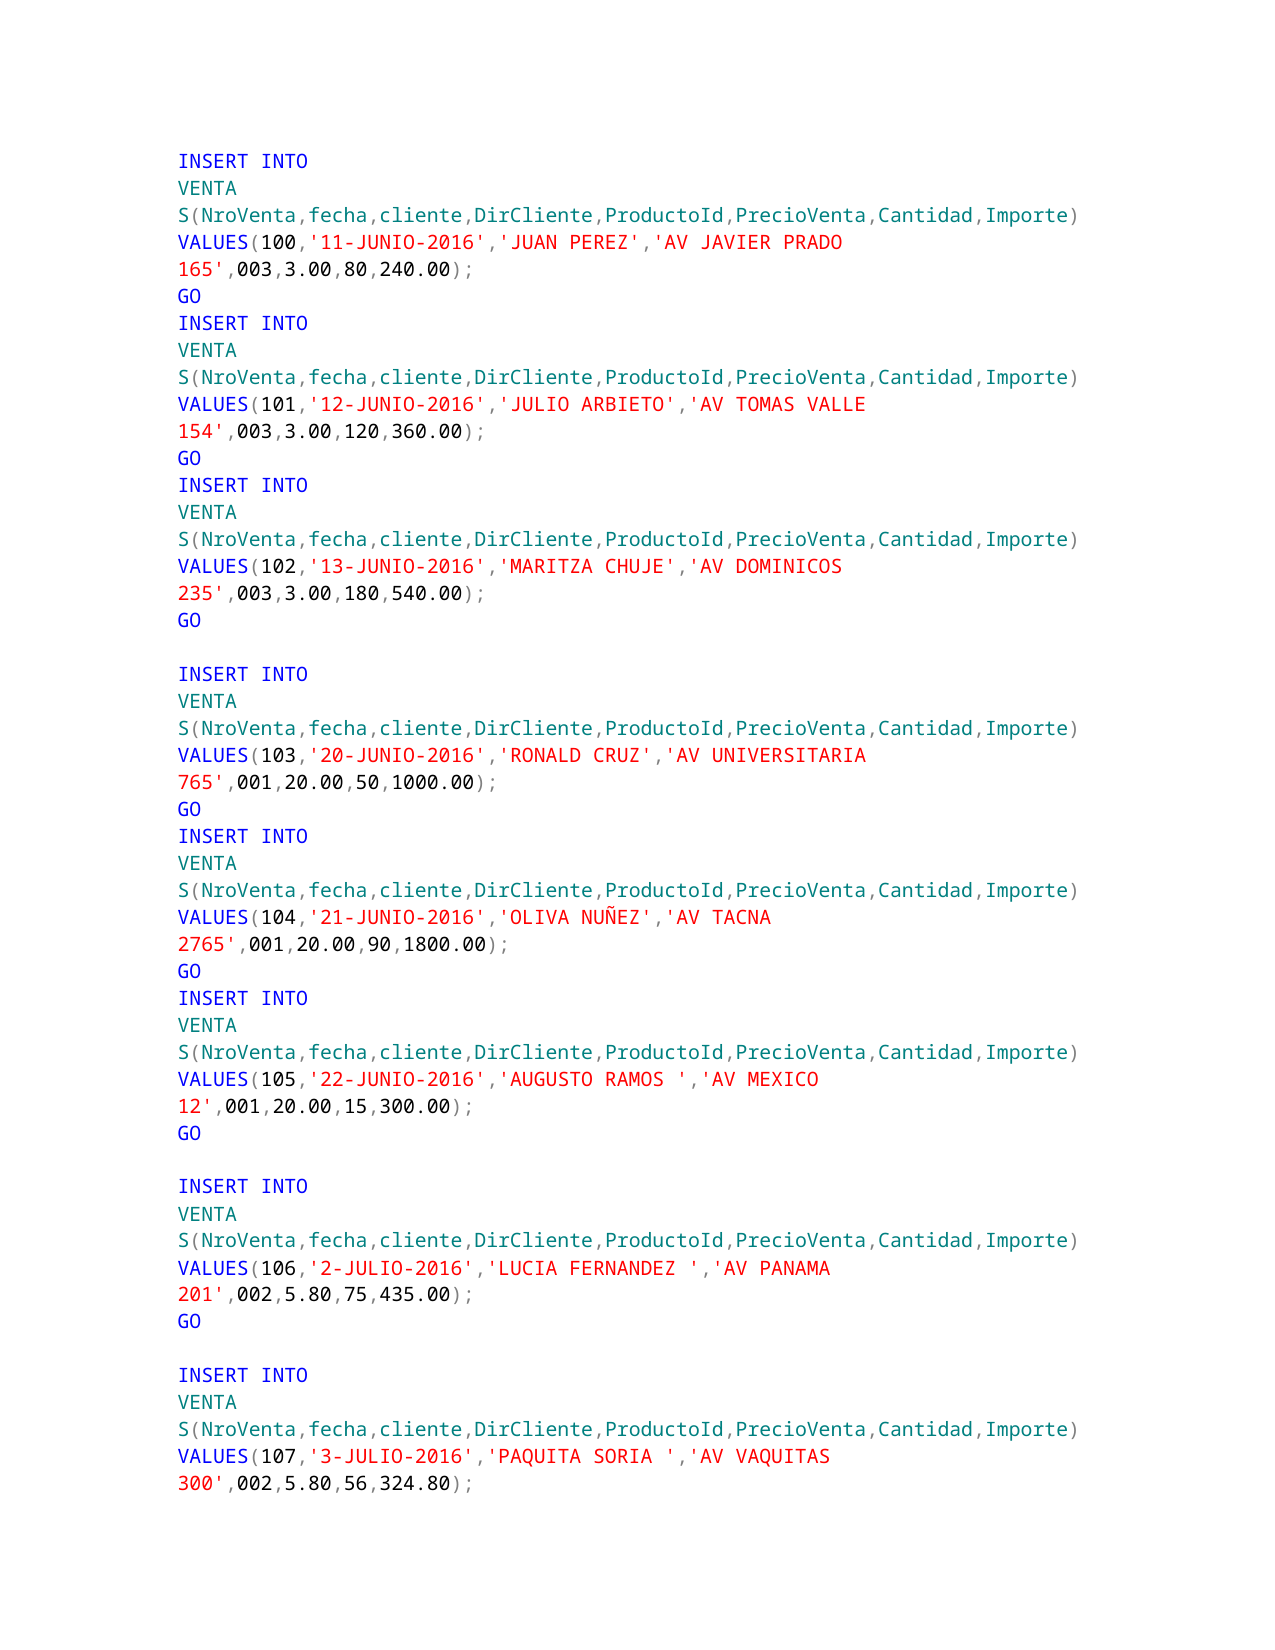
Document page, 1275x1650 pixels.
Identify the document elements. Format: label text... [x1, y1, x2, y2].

text VALUES(103,'20-JUNIO-2016','RONALD CRUZ','AV UNIVERSITARIA 765',001,20.00,50,1000.00); [177, 741, 1098, 795]
text VALUES(106,'2-JULIO-2016','LUCIA FERNANDEZ ','AV PANAMA 201',002,5.80,75,435.00); [177, 1254, 1098, 1308]
text INSERT INTO VENTAS(NroVenta,fecha,cliente,DirCliente,ProductoId,PrecioVenta,Cantidad,Importe) [177, 148, 1098, 228]
text GO [177, 1308, 1098, 1335]
text VALUES(107,'3-JULIO-2016','PAQUITA SORIA ','AV VAQUITAS 300',002,5.80,56,324.80); [177, 1443, 1098, 1497]
text VALUES(100,'11-JUNIO-2016','JUAN PEREZ','AV JAVIER PRADO 165',003,3.00,80,240.00); [177, 228, 1098, 282]
text INSERT INTO VENTAS(NroVenta,fecha,cliente,DirCliente,ProductoId,PrecioVenta,Cantidad,Importe) [177, 660, 1098, 741]
text INSERT INTO VENTAS(NroVenta,fecha,cliente,DirCliente,ProductoId,PrecioVenta,Cantidad,Importe) [177, 471, 1098, 552]
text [177, 1362, 1098, 1443]
text GO [177, 957, 1098, 984]
text INSERT INTO VENTAS(NroVenta,fecha,cliente,DirCliente,ProductoId,PrecioVenta,Cantidad,Importe) [177, 822, 1098, 903]
text VALUES(101,'12-JUNIO-2016','JULIO ARBIETO','AV TOMAS VALLE 154',003,3.00,120,360.00); [177, 390, 1098, 444]
text VALUES(105,'22-JUNIO-2016','AUGUSTO RAMOS ','AV MEXICO 12',001,20.00,15,300.00); [177, 1065, 1098, 1119]
text INSERT INTO VENTAS(NroVenta,fecha,cliente,DirCliente,ProductoId,PrecioVenta,Cantidad,Importe) [177, 309, 1098, 390]
text GO [177, 606, 1098, 633]
text GO [177, 795, 1098, 822]
text INSERT INTO VENTAS(NroVenta,fecha,cliente,DirCliente,ProductoId,PrecioVenta,Cantidad,Importe) [177, 1173, 1098, 1254]
text GO [177, 282, 1098, 309]
text VALUES(102,'13-JUNIO-2016','MARITZA CHUJE','AV DOMINICOS 235',003,3.00,180,540.00); [177, 552, 1098, 606]
text INSERT INTO VENTAS(NroVenta,fecha,cliente,DirCliente,ProductoId,PrecioVenta,Cantidad,Importe) [177, 984, 1098, 1065]
text VALUES(104,'21-JUNIO-2016','OLIVA NUÑEZ','AV TACNA 2765',001,20.00,90,1800.00); [177, 903, 1098, 957]
text GO [177, 1119, 1098, 1146]
text GO [177, 444, 1098, 471]
